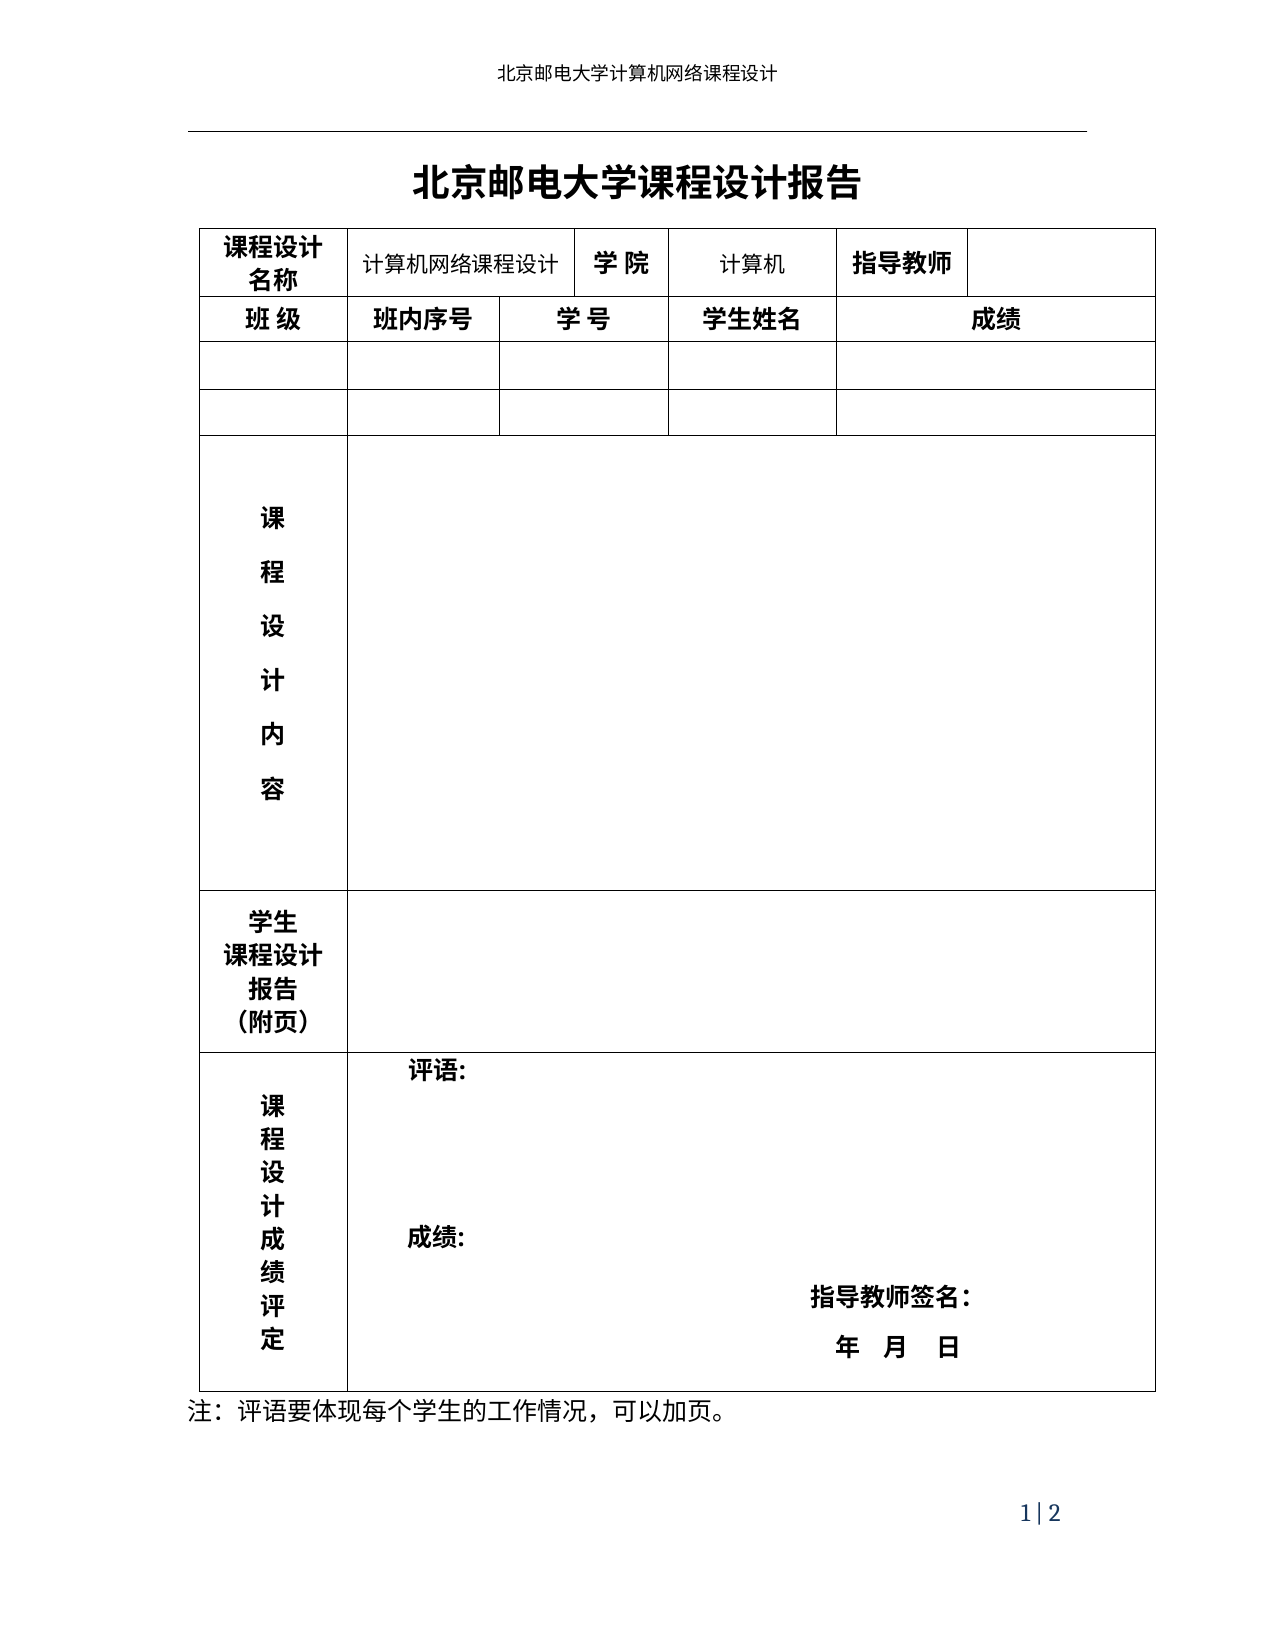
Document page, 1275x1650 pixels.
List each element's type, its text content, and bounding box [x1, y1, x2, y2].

table_cell 学生姓名 [669, 297, 836, 341]
table_cell [348, 342, 499, 389]
table_header 课程设计 名称 [200, 229, 347, 296]
table_cell [200, 390, 347, 435]
table_cell [837, 342, 1155, 389]
table_cell 课 程 设 计 内 容 [200, 436, 347, 890]
table_cell [348, 390, 499, 435]
table_cell 成绩 [837, 297, 1155, 341]
text 北京邮电大学课程设计报告 [187, 153, 1087, 207]
table_cell 班内序号 [348, 297, 499, 341]
text 注：评语要体现每个学生的工作情况，可以加页。 [187, 1392, 1087, 1428]
table_header [968, 229, 1155, 296]
table_cell 学生 课程设计 报告 （附页） [200, 891, 347, 1052]
table_header 指导教师 [837, 229, 967, 296]
table_cell [500, 390, 668, 435]
table_cell [669, 342, 836, 389]
table_cell [348, 436, 1155, 890]
table_cell [200, 342, 347, 389]
table_cell [348, 891, 1155, 1052]
table_cell [669, 390, 836, 435]
table_cell 课 程 设 计 成 绩 评 定 [200, 1053, 347, 1391]
table_header 计算机网络课程设计 [348, 229, 574, 296]
table_cell 评语: 成绩: 指导教师签名： 年 月 日 [348, 1053, 1155, 1391]
table_header 学 院 [575, 229, 668, 296]
table_cell 学 号 [500, 297, 668, 341]
table_header 计算机 [669, 229, 836, 296]
table_cell [500, 342, 668, 389]
table_cell 班 级 [200, 297, 347, 341]
table_cell [837, 390, 1155, 435]
